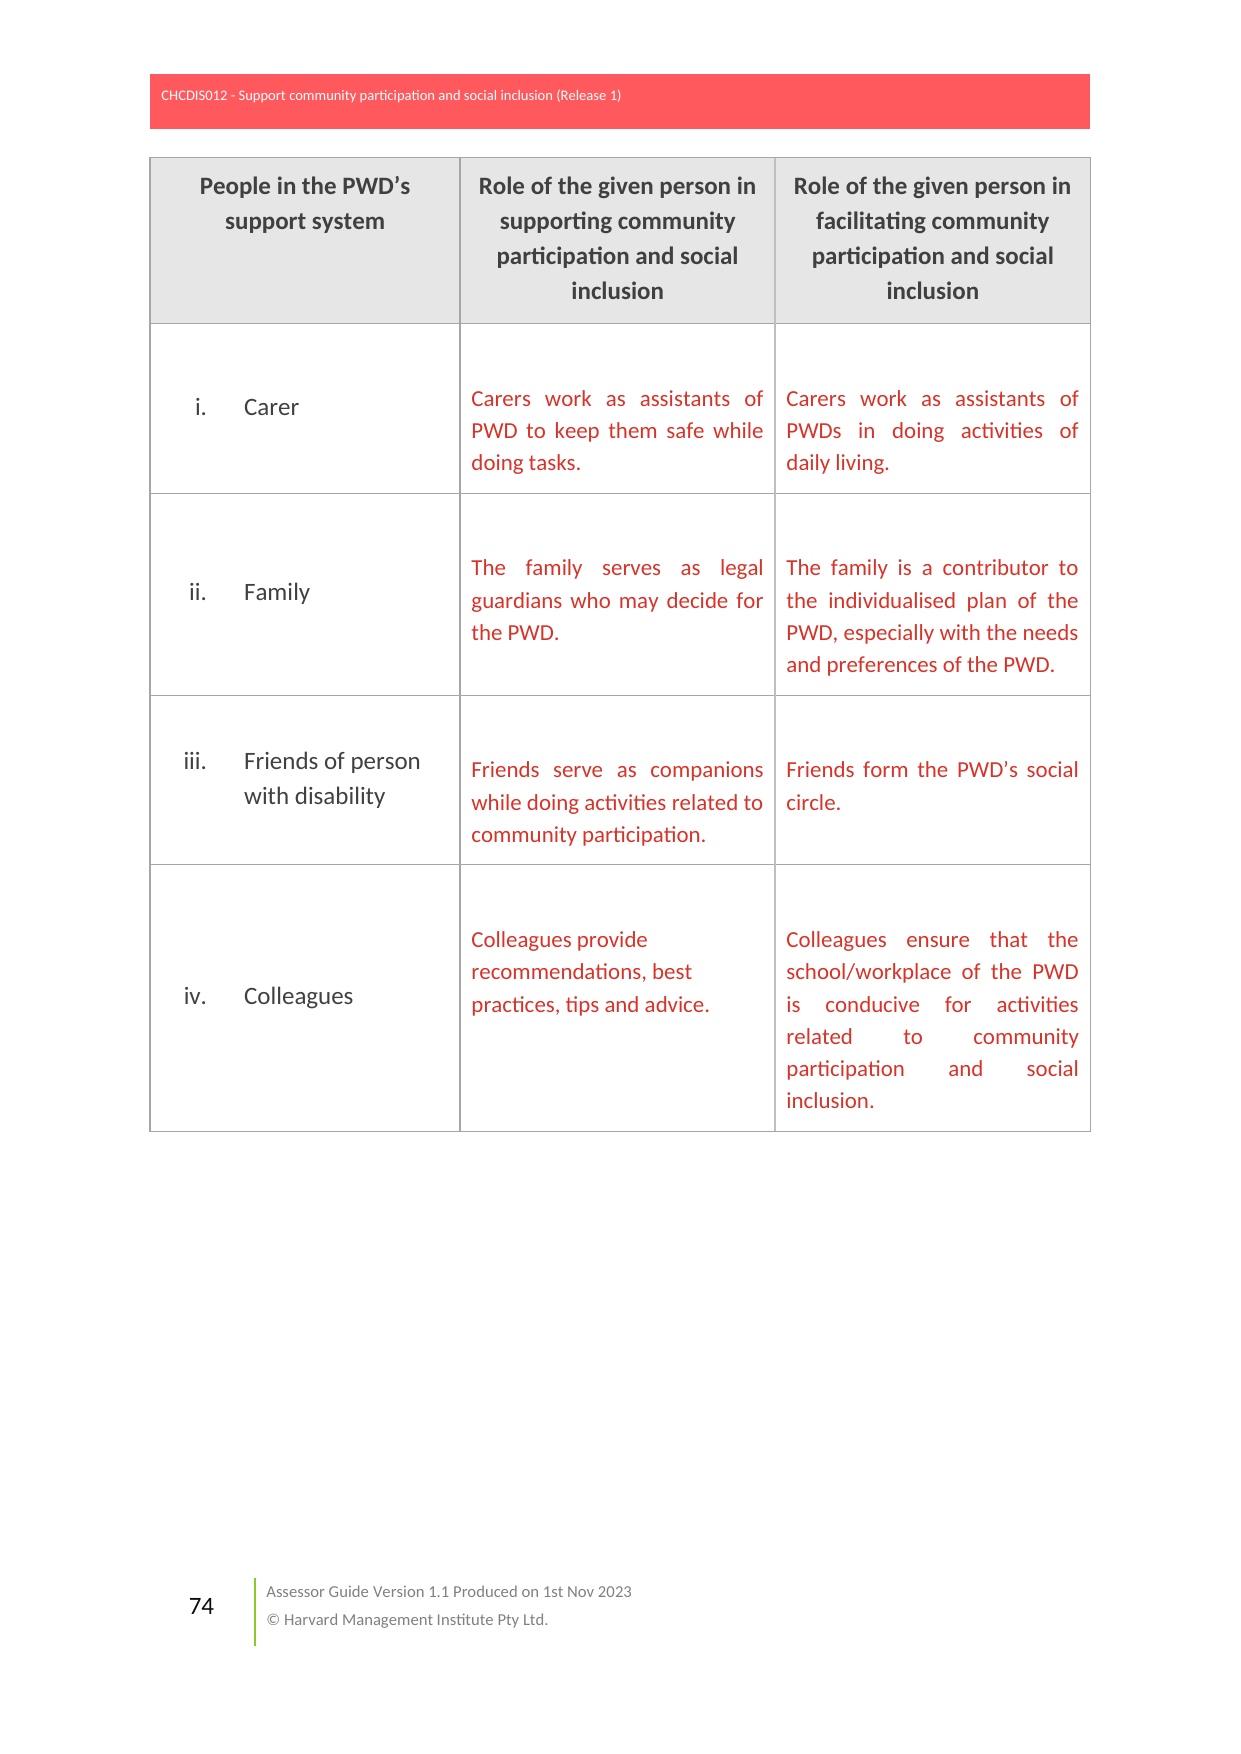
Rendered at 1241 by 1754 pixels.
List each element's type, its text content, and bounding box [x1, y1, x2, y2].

table_header People in the PWD’s support system [151, 158, 459, 323]
table_cell Colleagues [151, 865, 459, 1131]
table_cell Friends form the PWD’s social circle. [776, 696, 1090, 864]
table_cell Carers work as assistants of PWD to keep them safe while doing tasks. [461, 324, 774, 492]
table_cell Friends of person with disability [151, 696, 459, 864]
table_cell Colleagues ensure that the school/workplace of the PWD is conducive for activities related to community participation and social inclusion. [776, 865, 1090, 1131]
table_cell Family [151, 494, 459, 694]
table_cell Carers work as assistants of PWDs in doing activities of daily living. [776, 324, 1090, 492]
table_header Role of the given person in supporting community participation and social inclusion [461, 158, 774, 323]
table_cell Carer [151, 324, 459, 492]
table_cell The family serves as legal guardians who may decide for the PWD. [461, 494, 774, 694]
table_cell Colleagues provide recommendations, best practices, tips and advice. [461, 865, 774, 1131]
table_header Role of the given person in facilitating community participation and social inclusion [776, 158, 1090, 323]
table_cell The family is a contributor to the individualised plan of the PWD, especially with the needs and preferences of the PWD. [776, 494, 1090, 694]
table_cell Friends serve as companions while doing activities related to community participation. [461, 696, 774, 864]
